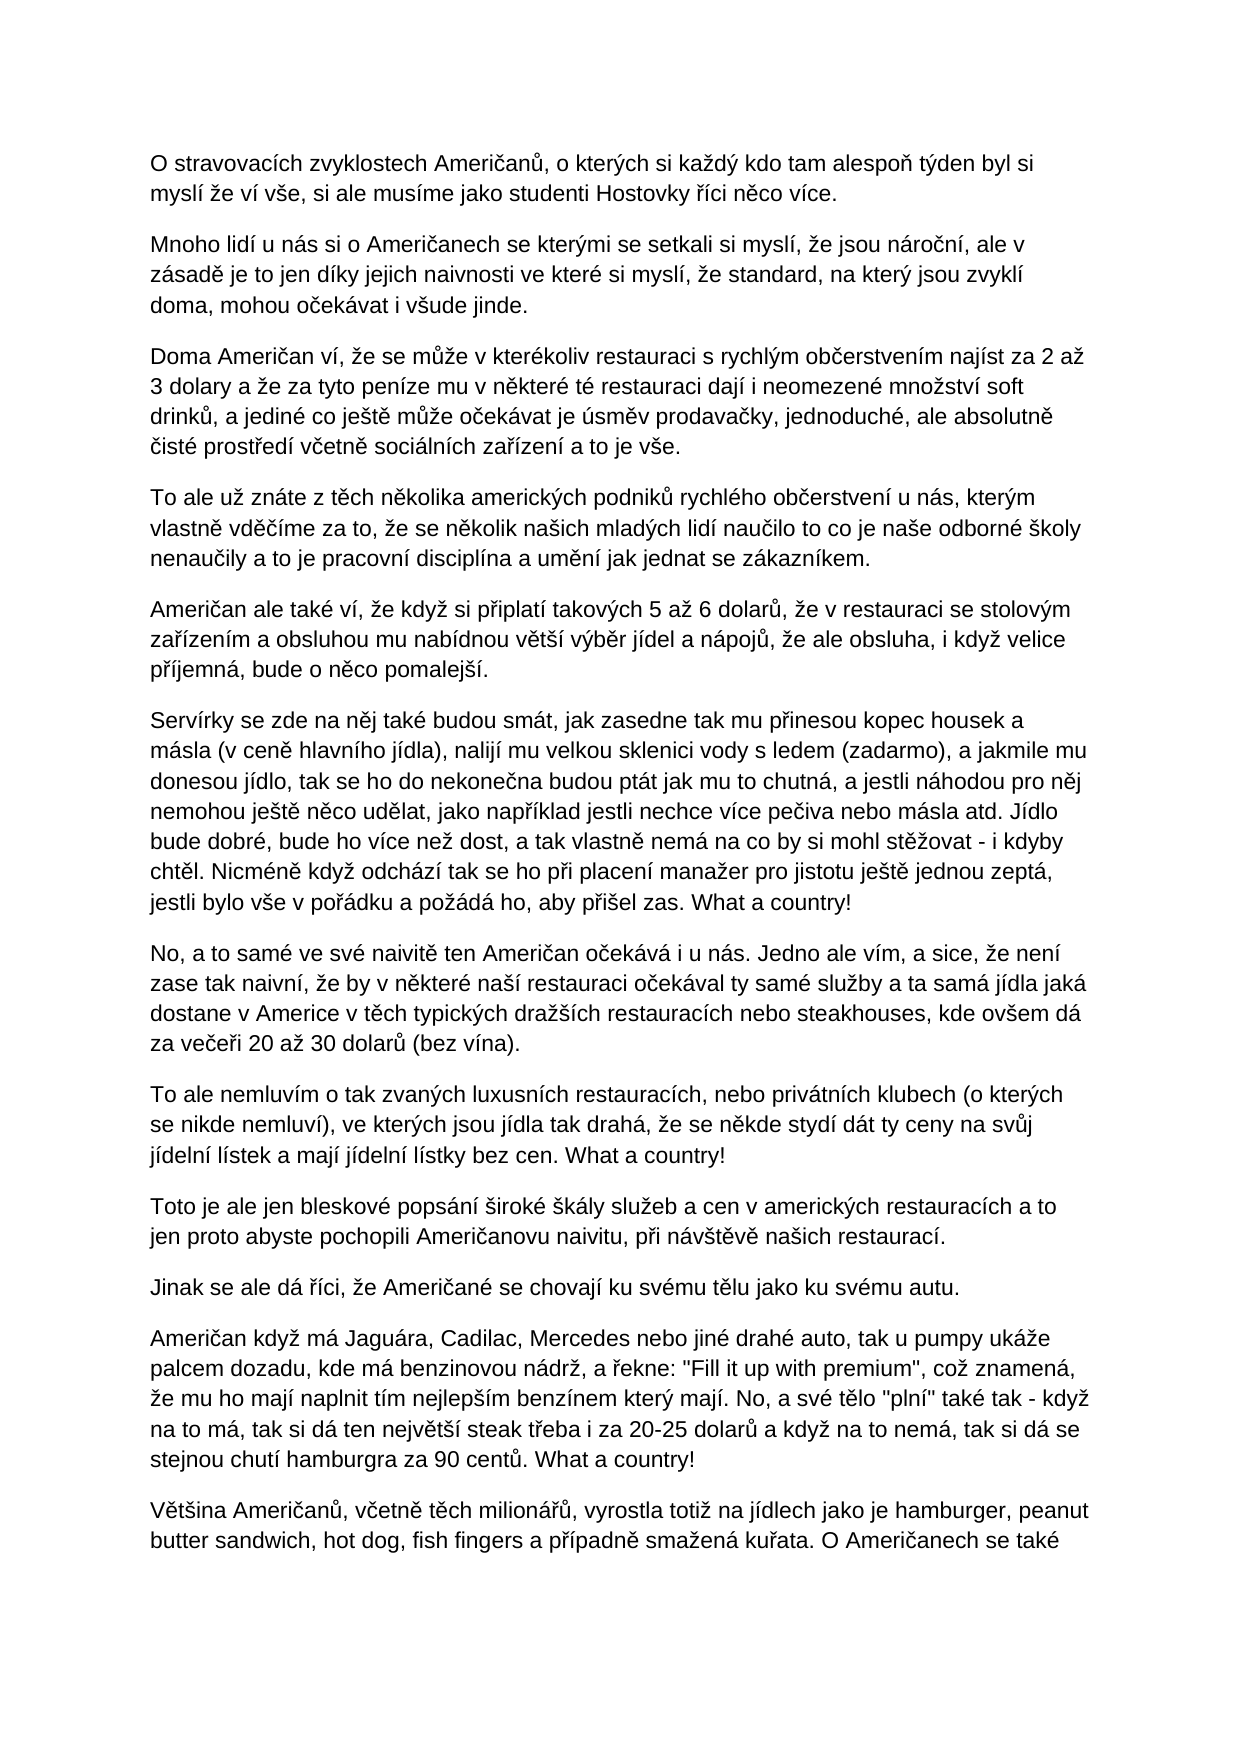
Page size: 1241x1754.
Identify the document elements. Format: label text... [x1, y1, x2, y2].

text Američan když má Jaguára, Cadilac, Mercedes nebo jiné drahé auto, tak u pumpy ukáže palcem dozadu, kde má benzinovou nádrž, a řekne: "Fill it up with premium", což znamená, že mu ho mají naplnit tím nejlepším benzínem který mají. No, a své tělo "plní" také tak - když na to má, tak si dá ten největší steak třeba i za 20-25 dolarů a když na to nemá, tak si dá se stejnou chutí hamburgra za 90 centů. What a country! [150, 1325, 1090, 1472]
text O stravovacích zvyklostech Američanů, o kterých si každý kdo tam alespoň týden byl si myslí že ví vše, si ale musíme jako studenti Hostovky říci něco více. [150, 150, 1090, 207]
text Doma Američan ví, že se může v kterékoliv restauraci s rychlým občerstvením najíst za 2 až 3 dolary a že za tyto peníze mu v některé té restauraci dají i neomezené množství soft drinků, a jediné co ještě může očekávat je úsměv prodavačky, jednoduché, ale absolutně čisté prostředí včetně sociálních zařízení a to je vše. [150, 343, 1090, 460]
text Servírky se zde na něj také budou smát, jak zasedne tak mu přinesou kopec housek a másla (v ceně hlavního jídla), nalijí mu velkou sklenici vody s ledem (zadarmo), a jakmile mu donesou jídlo, tak se ho do nekonečna budou ptát jak mu to chutná, a jestli náhodou pro něj nemohou ještě něco udělat, jako například jestli nechce více pečiva nebo másla atd. Jídlo bude dobré, bude ho více než dost, a tak vlastně nemá na co by si mohl stěžovat - i kdyby chtěl. Nicméně když odchází tak se ho při placení manažer pro jistotu ještě jednou zeptá, jestli bylo vše v pořádku a požádá ho, aby přišel zas. What a country! [150, 707, 1090, 915]
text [150, 1497, 1090, 1553]
text To ale nemluvím o tak zvaných luxusních restauracích, nebo privátních klubech (o kterých se nikde nemluví), ve kterých jsou jídla tak drahá, že se někde stydí dát ty ceny na svůj jídelní lístek a mají jídelní lístky bez cen. What a country! [150, 1081, 1090, 1168]
text Mnoho lidí u nás si o Američanech se kterými se setkali si myslí, že jsou nároční, ale v zásadě je to jen díky jejich naivnosti ve které si myslí, že standard, na který jsou zvyklí doma, mohou očekávat i všude jinde. [150, 231, 1090, 318]
text Toto je ale jen bleskové popsání široké škály služeb a cen v amerických restauracích a to jen proto abyste pochopili Američanovu naivitu, při návštěvě našich restaurací. [150, 1193, 1090, 1249]
text Američan ale také ví, že když si připlatí takových 5 až 6 dolarů, že v restauraci se stolovým zařízením a obsluhou mu nabídnou větší výběr jídel a nápojů, že ale obsluha, i když velice příjemná, bude o něco pomalejší. [150, 596, 1090, 683]
text Jinak se ale dá říci, že Američané se chovají ku svému tělu jako ku svému autu. [150, 1274, 1090, 1300]
text To ale už znáte z těch několika amerických podniků rychlého občerstvení u nás, kterým vlastně vděčíme za to, že se několik našich mladých lidí naučilo to co je naše odborné školy nenaučily a to je pracovní disciplína a umění jak jednat se zákazníkem. [150, 484, 1090, 571]
text No, a to samé ve své naivitě ten Američan očekává i u nás. Jedno ale vím, a sice, že není zase tak naivní, že by v některé naší restauraci očekával ty samé služby a ta samá jídla jaká dostane v Americe v těch typických dražších restauracích nebo steakhouses, kde ovšem dá za večeři 20 až 30 dolarů (bez vína). [150, 939, 1090, 1057]
